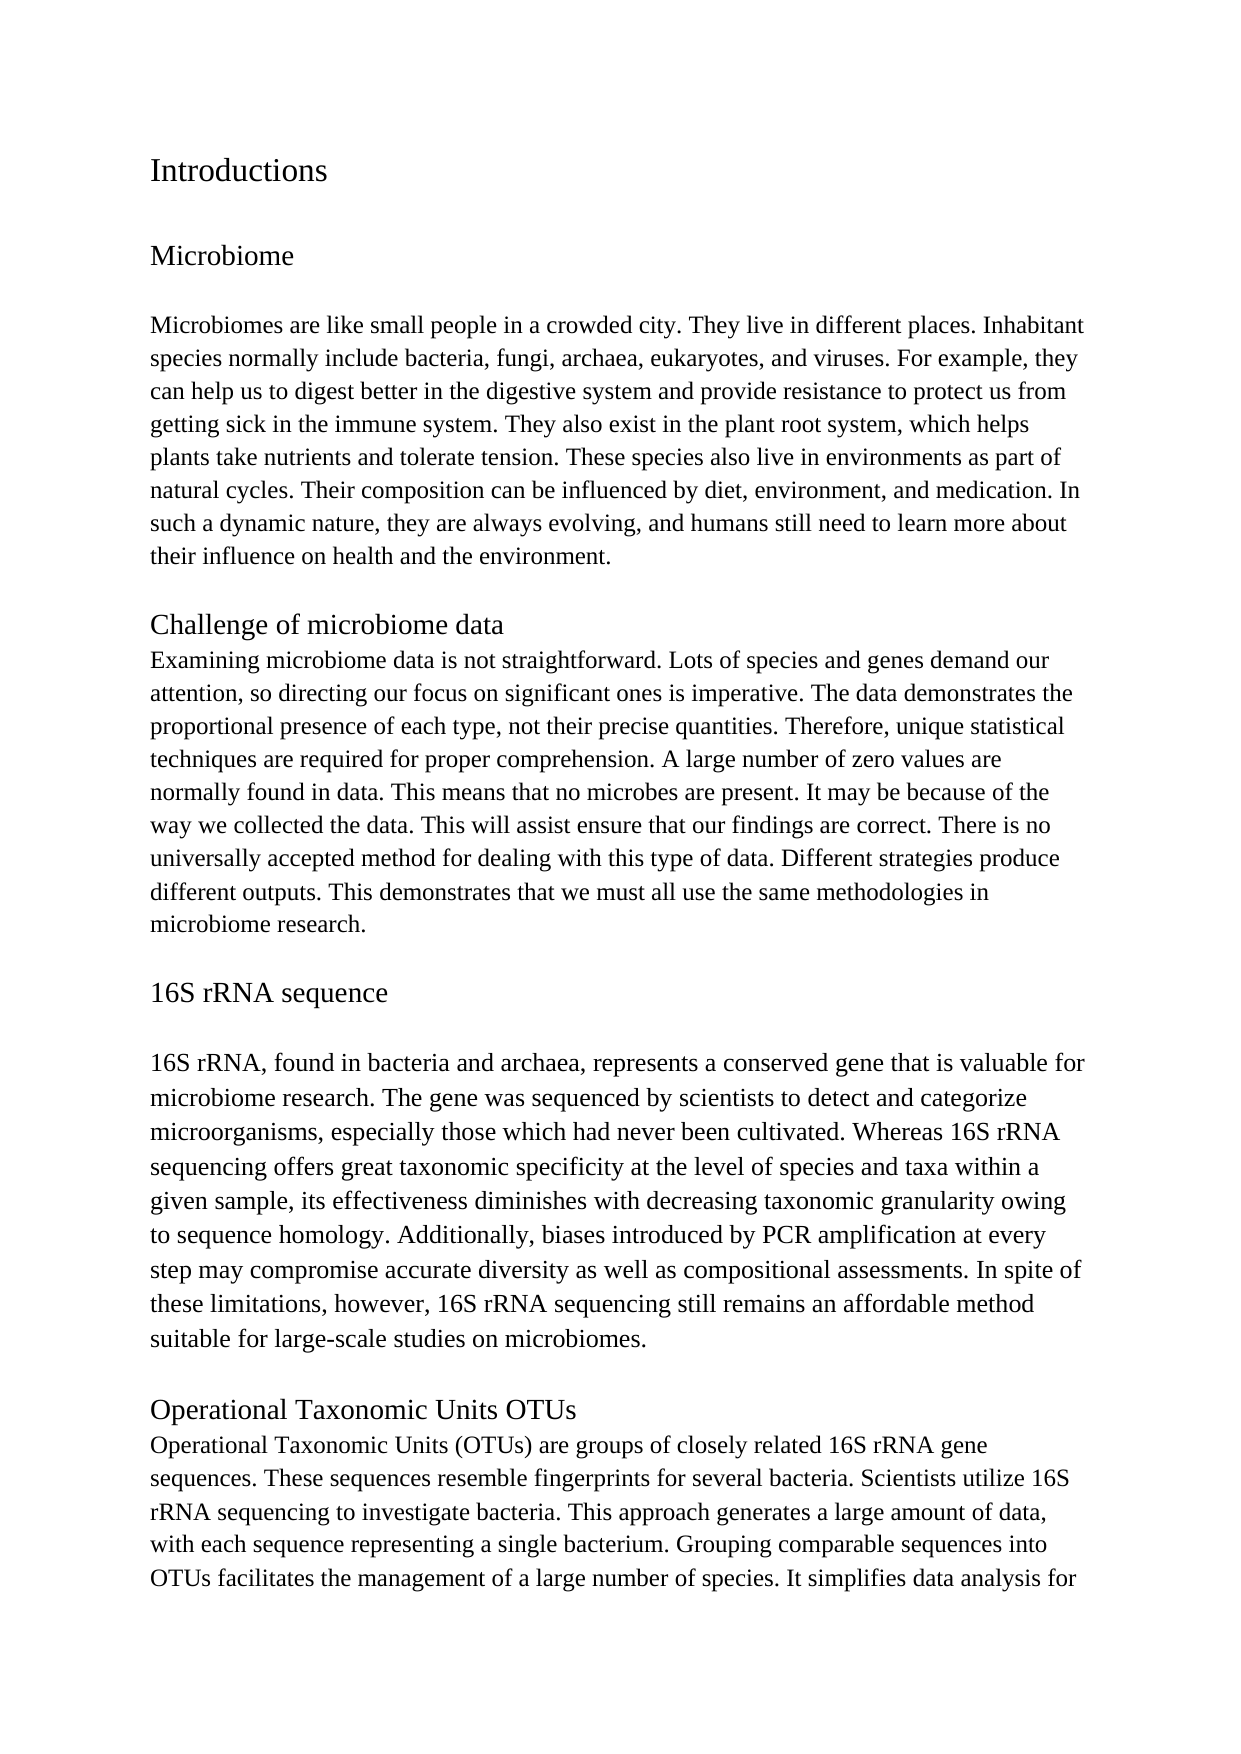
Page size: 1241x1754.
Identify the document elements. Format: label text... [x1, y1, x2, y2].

text Microbiomes are like small people in a crowded city. They live in different places. Inhabitant species normally include bacteria, fungi, archaea, eukaryotes, and viruses. For example, they can help us to digest better in the digestive system and provide resistance to protect us from getting sick in the immune system. They also exist in the plant root system, which helps plants take nutrients and tolerate tension. These species also live in environments as part of natural cycles. Their composition can be influenced by diet, environment, and medication. In such a dynamic nature, they are always evolving, and humans still need to learn more about their influence on health and the environment. [150, 310, 1090, 569]
text Introductions [150, 150, 1090, 188]
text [150, 1431, 1090, 1591]
text 16S rRNA sequence [150, 976, 1090, 1009]
text 16S rRNA, found in bacteria and archaea, represents a conserved gene that is valuable for microbiome research. The gene was sequenced by scientists to detect and categorize microorganisms, especially those which had never been cultivated. Whereas 16S rRNA sequencing offers great taxonomic specificity at the level of species and taxa within a given sample, its effectiveness diminishes with decreasing taxonomic granularity owing to sequence homology. Additionally, biases introduced by PCR amplification at every step may compromise accurate diversity as well as compositional assessments. In spite of these limitations, however, 16S rRNA sequencing still remains an affordable method suitable for large-scale studies on microbiomes. [150, 1047, 1090, 1353]
text Examining microbiome data is not straightforward. Lots of species and genes de­mand our attention, so directing our focus on significant ones is imperative. The data demonstrate­s the proportional presence of each type, not their precise quantities. Therefore, unique statistical techniques are required for proper comprehension. A large number of zero values are normally found in data. This means that no microbes are present. It may be because of the way we collected the data. This will assist ensure that our findings are correct. There is no universally accepted method for dealing with this type of data. Different strategies produce different outputs. This demonstrates that we must all use the same methodologies in microbiome research. [150, 645, 1090, 938]
text Operational Taxonomic Units OTUs [150, 1392, 1090, 1426]
text Microbiome [150, 238, 1090, 272]
text Challenge of microbiome data [150, 607, 1090, 640]
